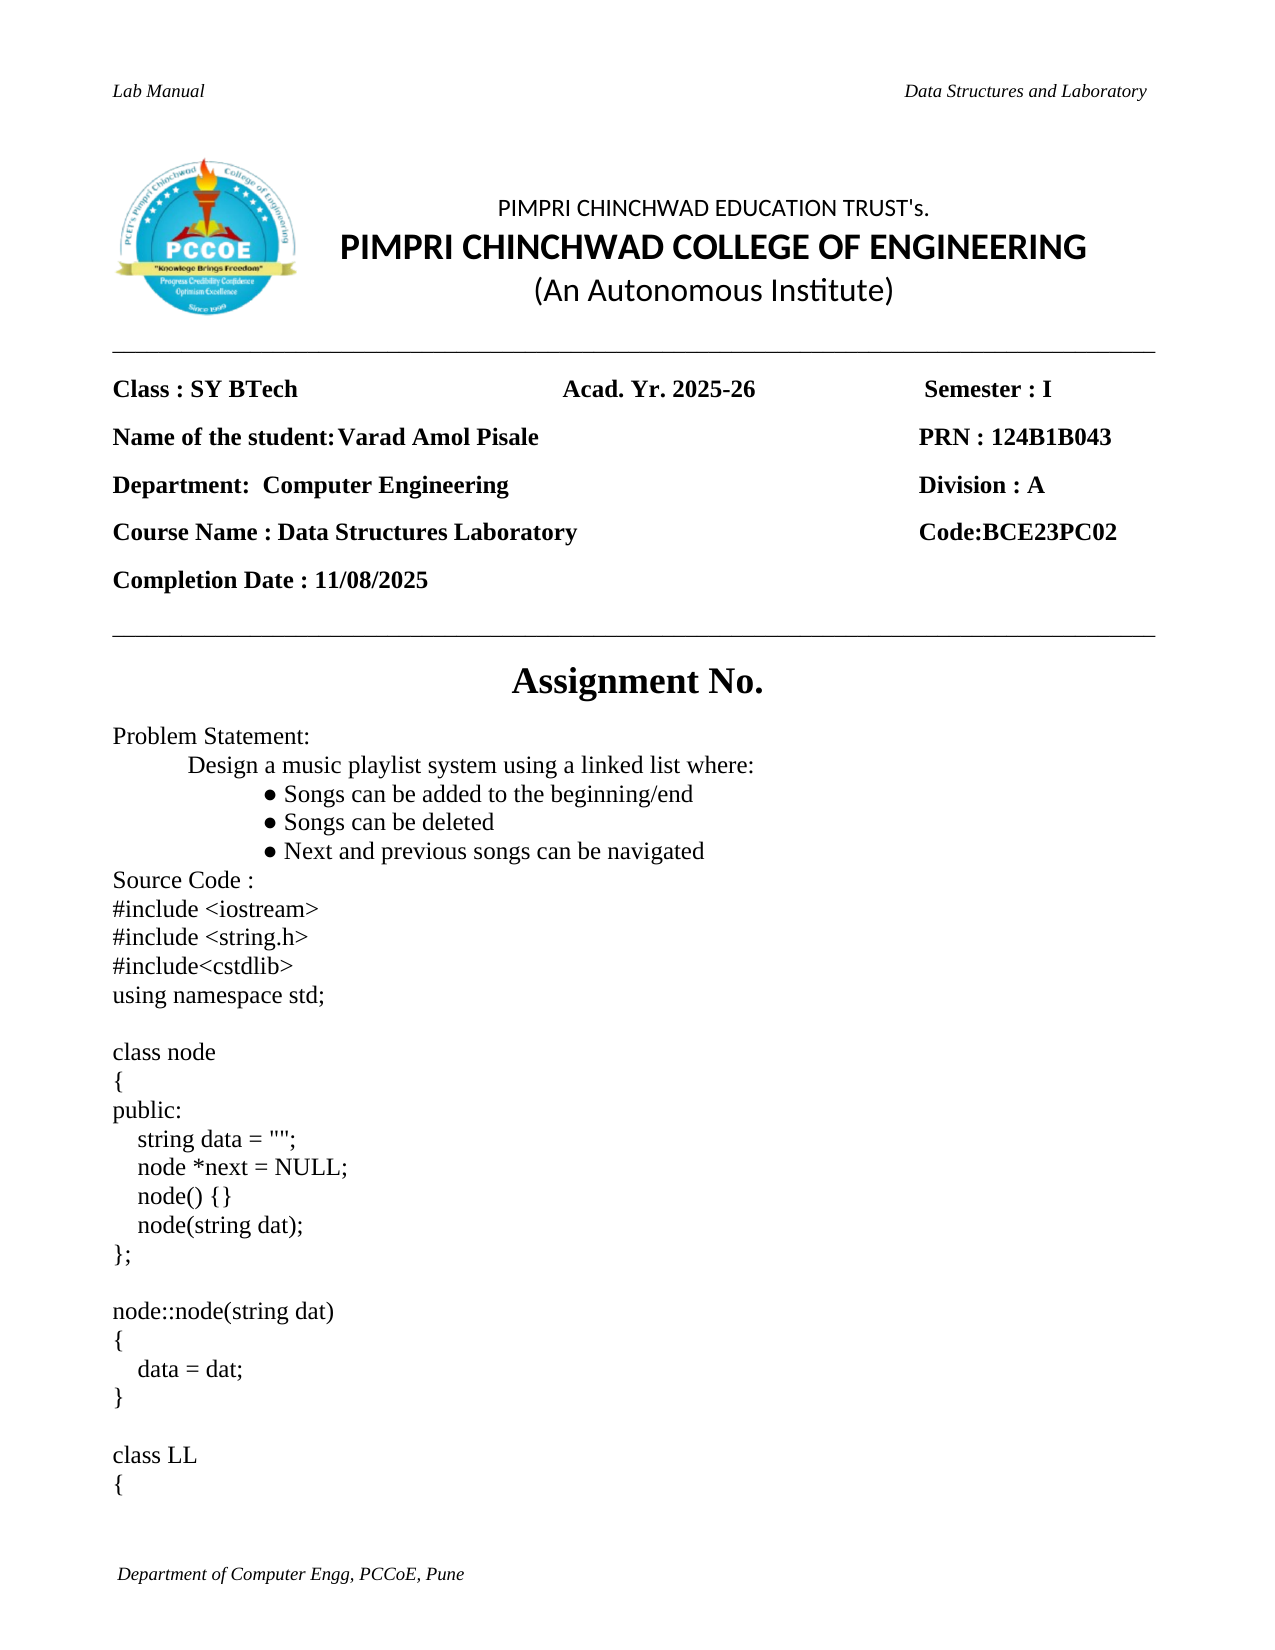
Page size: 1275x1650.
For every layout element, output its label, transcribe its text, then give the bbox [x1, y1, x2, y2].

text #include <string.h> [112, 922, 1162, 951]
text data = dat; [112, 1354, 1162, 1382]
text #include<cstdlib> [112, 951, 1162, 980]
text { [112, 1469, 1162, 1497]
text public: [112, 1095, 1162, 1124]
text node::node(string dat) [112, 1296, 1162, 1325]
text ___________________________________________________________________________________________ [112, 329, 1162, 356]
text using namespace std; [112, 980, 1162, 1009]
text #include <iostream> [112, 894, 1162, 922]
text Course Name : Data Structures Laboratory Code:BCE23PC02 [112, 517, 1162, 546]
text node() {} [112, 1181, 1162, 1210]
text ● Next and previous songs can be navigated [262, 836, 1162, 865]
text class LL [112, 1440, 1162, 1469]
text Design a music playlist system using a linked list where: [187, 750, 1162, 779]
text Completion Date : 11/08/2025 [112, 565, 1162, 594]
picture [112, 150, 297, 317]
text node *next = NULL; [112, 1152, 1162, 1181]
text Source Code : [112, 865, 1162, 894]
text node(string dat); [112, 1210, 1162, 1239]
text class node [112, 1037, 1162, 1066]
text ___________________________________________________________________________________________ [112, 613, 1162, 639]
text Department: Computer Engineering Division : A [112, 470, 1162, 498]
text ● Songs can be deleted [262, 807, 1162, 836]
text Name of the student: Varad Amol Pisale PRN : 124B1B043 [112, 422, 1162, 451]
text string data = ""; [112, 1124, 1162, 1152]
text Assignment No. [112, 658, 1162, 701]
text } [112, 1382, 1162, 1411]
text }; [112, 1239, 1162, 1267]
text Class : SY BTech Acad. Yr. 2025-26 Semester : I [112, 374, 1162, 403]
text { [112, 1325, 1162, 1354]
text { [112, 1066, 1162, 1095]
text Problem Statement: [112, 721, 1162, 750]
text ● Songs can be added to the beginning/end [262, 779, 1162, 807]
